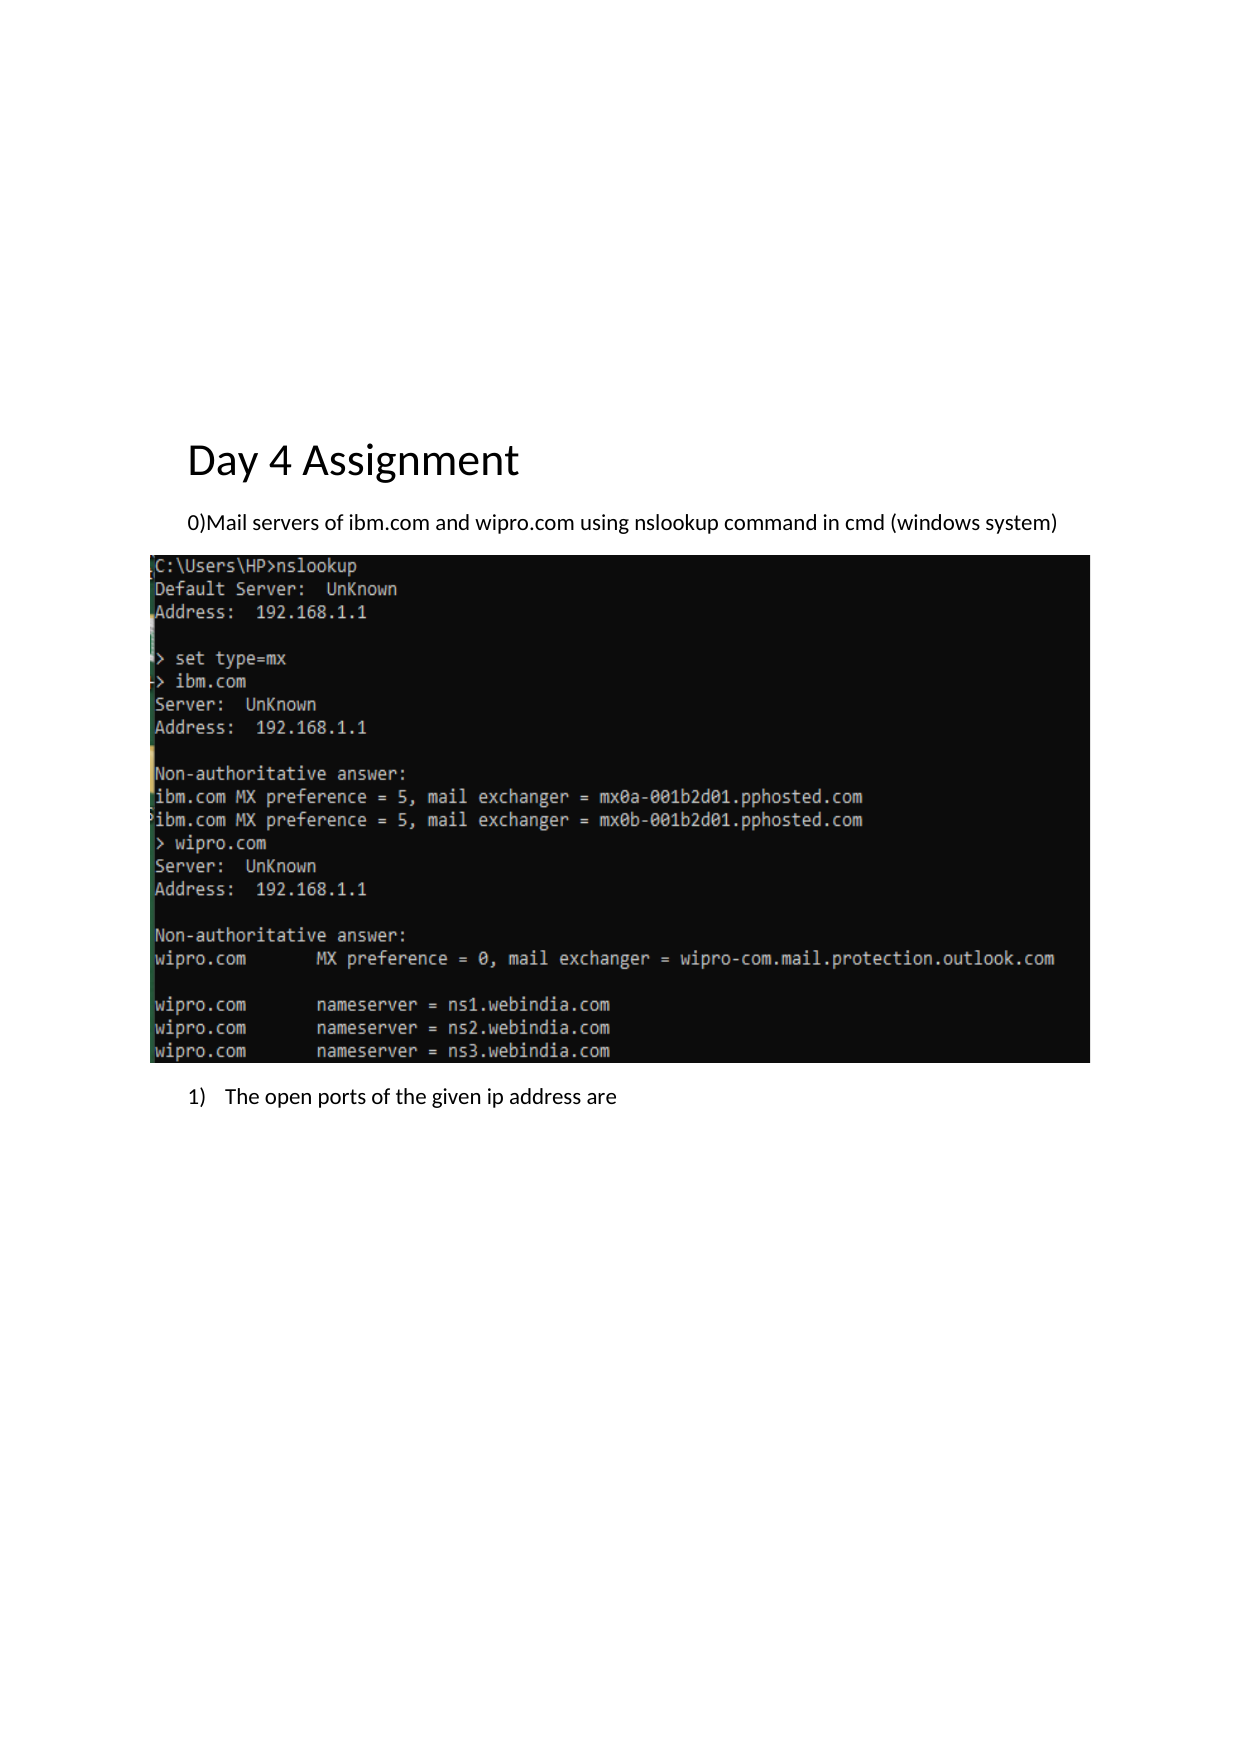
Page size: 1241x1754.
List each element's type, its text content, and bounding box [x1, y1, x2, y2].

text Day 4 Assignment [187, 431, 1090, 487]
picture [150, 555, 1091, 1063]
list The open ports of the given ip address are [187, 1082, 1090, 1110]
text 0)Mail servers of ibm.com and wipro.com using nslookup command in cmd (windows system) [187, 508, 1090, 536]
